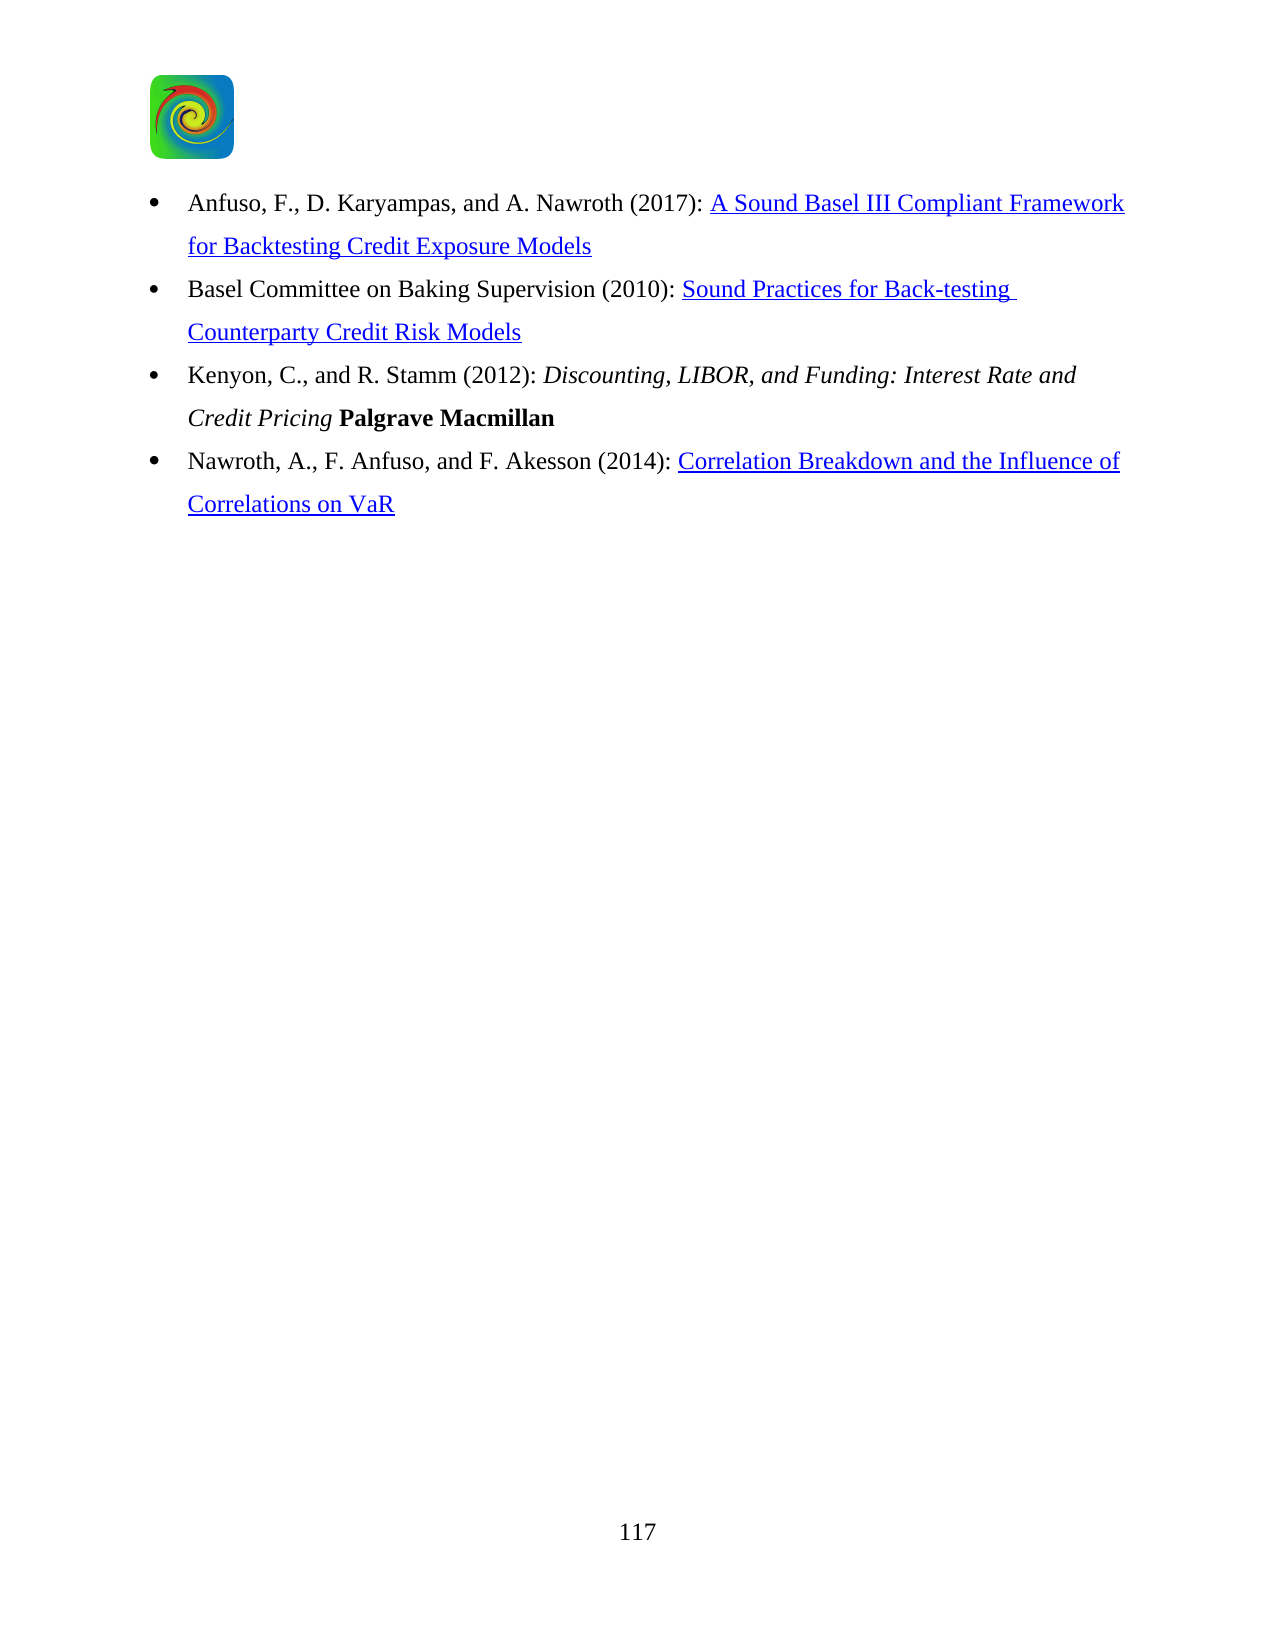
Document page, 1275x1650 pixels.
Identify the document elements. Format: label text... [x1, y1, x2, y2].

list Nawroth, A., F. Anfuso, and F. Akesson (2014): Correlation Breakdown and the Influence of Correlations on VaR [150, 446, 1125, 518]
picture [188, 75, 234, 159]
list Anfuso, F., D. Karyampas, and A. Nawroth (2017): A Sound Basel III Compliant Framework for Backtesting Credit Exposure Models [150, 188, 1125, 259]
list Kenyon, C., and R. Stamm (2012): Discounting, LIBOR, and Funding: Interest Rate and Credit Pricing Palgrave Macmillan [150, 360, 1125, 432]
picture [150, 75, 223, 159]
list Basel Committee on Baking Supervision (2010): Sound Practices for Back-testing Counterparty Credit Risk Models [150, 274, 1125, 346]
